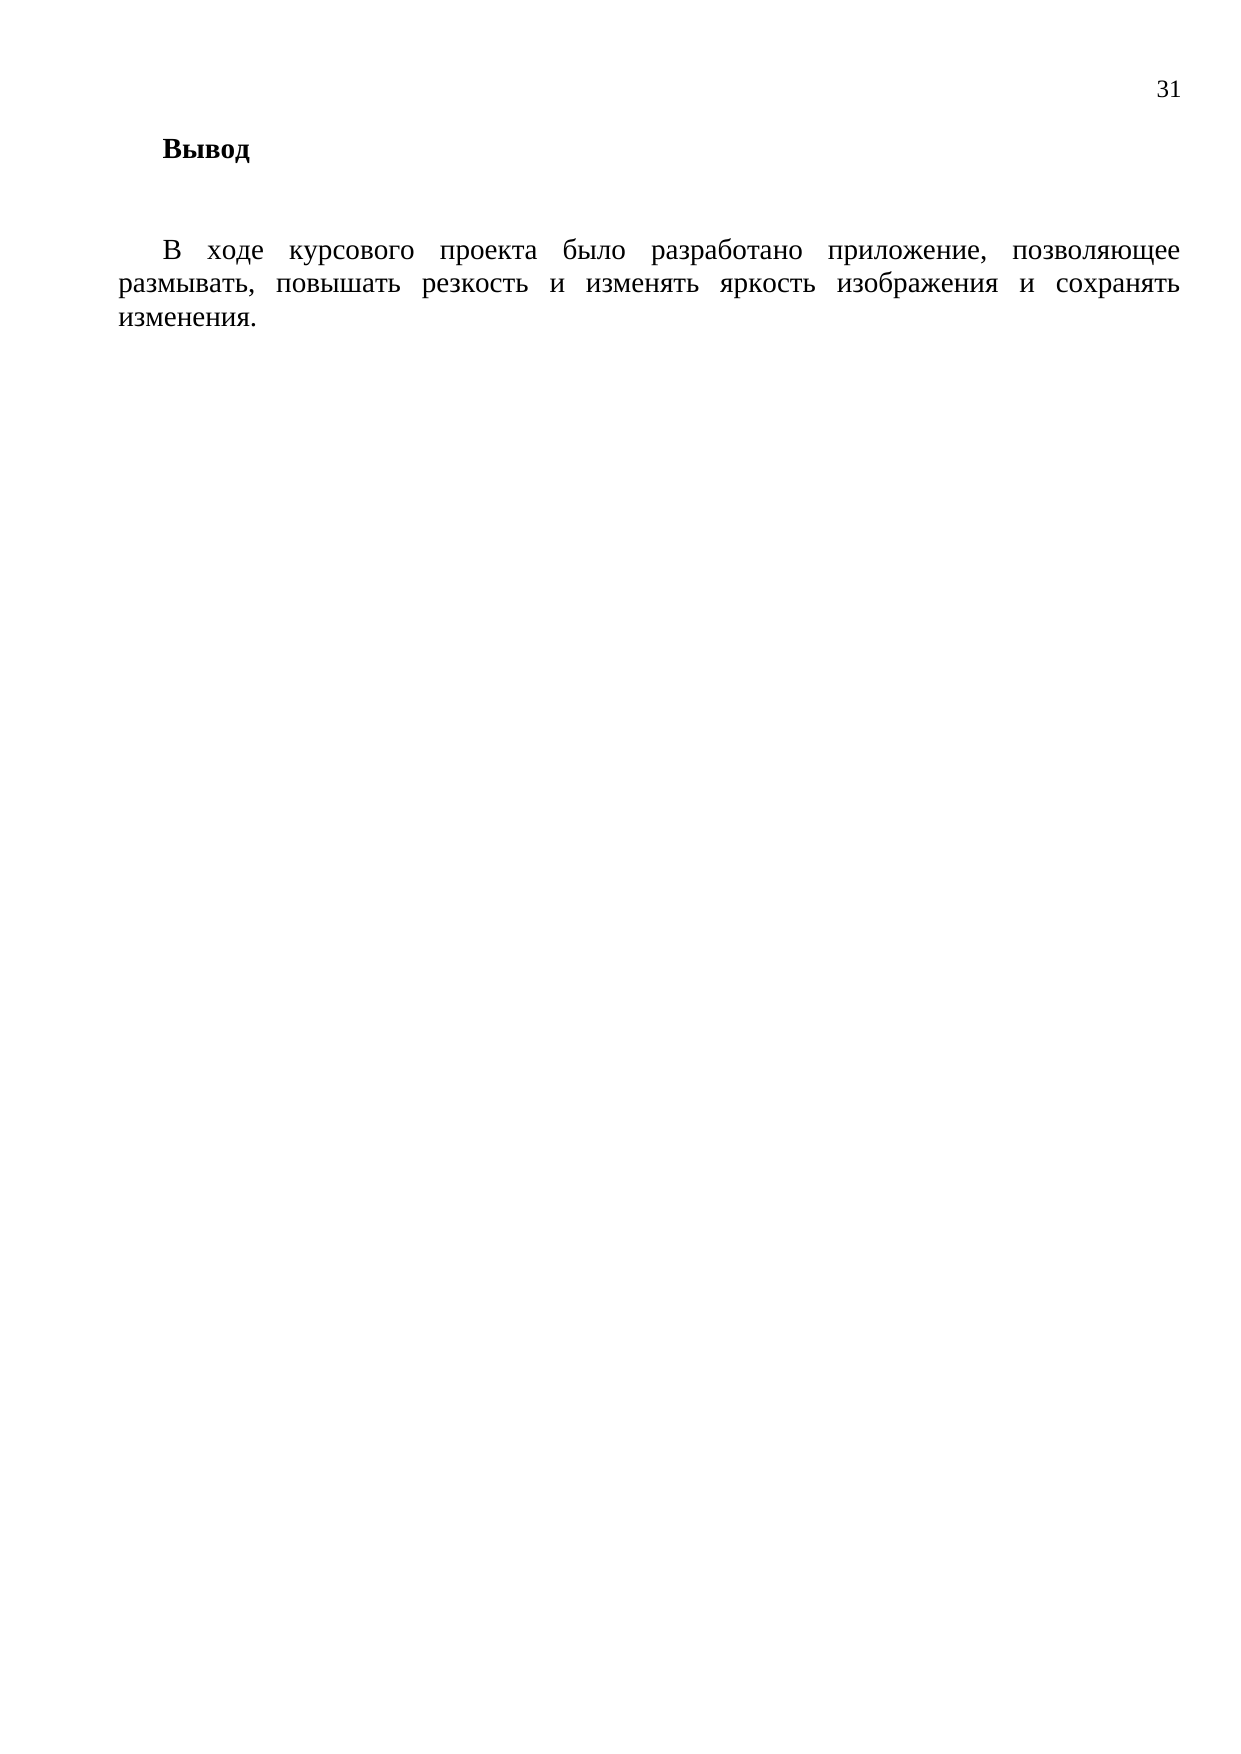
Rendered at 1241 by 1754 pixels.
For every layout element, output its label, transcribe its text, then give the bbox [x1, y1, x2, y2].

text Вывод [118, 131, 1181, 165]
text В ходе курсового проекта было разработано приложение, позволяющее размывать, повышать резкость и изменять яркость изображения и сохранять изменения. [118, 232, 1181, 333]
